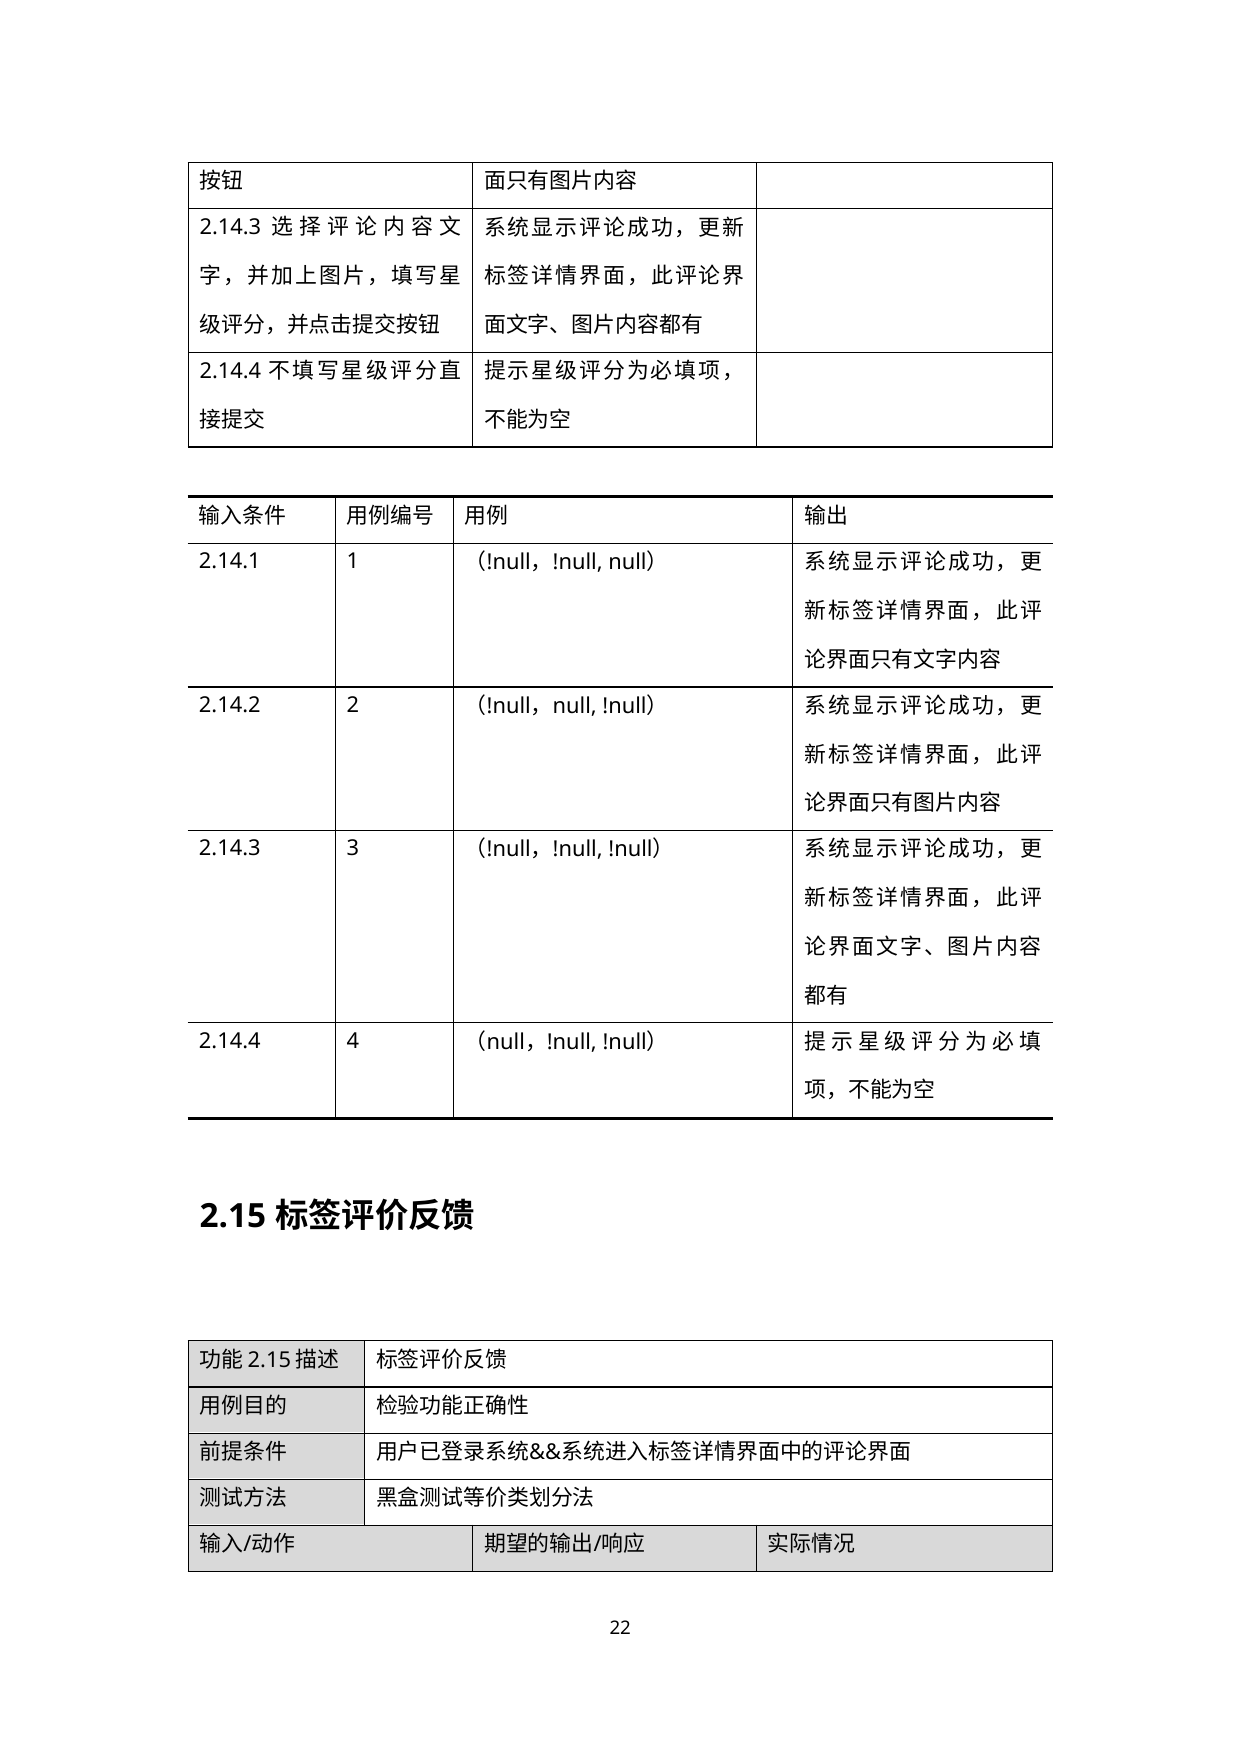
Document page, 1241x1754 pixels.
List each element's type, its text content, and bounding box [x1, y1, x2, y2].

table_cell 系统显示评论成功，更新标签详情界面，此评论界面文字、图片内容都有 [793, 831, 1053, 1022]
table_cell （!null，!null, null） [454, 544, 792, 686]
table_cell 2 [336, 688, 453, 830]
table_cell 2.14.4不填写星级评分直接提交 [189, 353, 472, 446]
table_cell [757, 163, 1052, 208]
table_cell 实际情况 [757, 1526, 1052, 1571]
table_cell 4 [336, 1023, 453, 1117]
table_cell 系统显示评论成功，更新标签详情界面，此评论界面只有图片内容 [793, 688, 1053, 830]
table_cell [189, 163, 472, 208]
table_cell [473, 163, 756, 208]
table_cell 1 [336, 544, 453, 686]
table_cell 检验功能正确性 [365, 1388, 1052, 1432]
table_cell 用户已登录系统&&系统进入标签详情界面中的评论界面 [365, 1434, 1052, 1478]
table_header 用例编号 [336, 498, 453, 543]
table_cell （null，!null, !null） [454, 1023, 792, 1117]
table_cell 黑盒测试等价类划分法 [365, 1480, 1052, 1524]
table_cell 测试方法 [189, 1480, 364, 1524]
table_cell 提示星级评分为必填项，不能为空 [473, 353, 756, 446]
table_cell 前提条件 [189, 1434, 364, 1478]
table_cell 2.14.3 [188, 831, 335, 1022]
table_cell 系统显示评论成功，更新标签详情界面，此评论界面只有文字内容 [793, 544, 1053, 686]
table_cell [757, 209, 1052, 352]
table_header 功能2.15描述 [189, 1341, 364, 1386]
table_cell 提示星级评分为必填项，不能为空 [793, 1023, 1053, 1117]
table_header 标签评价反馈 [365, 1341, 1052, 1386]
table_cell 期望的输出/响应 [473, 1526, 756, 1571]
table_cell 3 [336, 831, 453, 1022]
table_cell 2.14.3选择评论内容文字，并加上图片，填写星级评分，并点击提交按钮 [189, 209, 472, 352]
table_cell （!null，null, !null） [454, 688, 792, 830]
table_header 用例 [454, 498, 792, 543]
table_cell 2.14.4 [188, 1023, 335, 1117]
table_cell 输入/动作 [189, 1526, 472, 1571]
table_cell 用例目的 [189, 1388, 364, 1432]
table_header 输出 [793, 498, 1053, 543]
subtitle 标签评价反馈 [199, 1180, 1053, 1245]
table_cell 系统显示评论成功，更新标签详情界面，此评论界面文字、图片内容都有 [473, 209, 756, 352]
table_cell [757, 353, 1052, 446]
table_header 输入条件 [188, 498, 335, 543]
table_cell 2.14.1 [188, 544, 335, 686]
table_cell 2.14.2 [188, 688, 335, 830]
table_cell （!null，!null, !null） [454, 831, 792, 1022]
